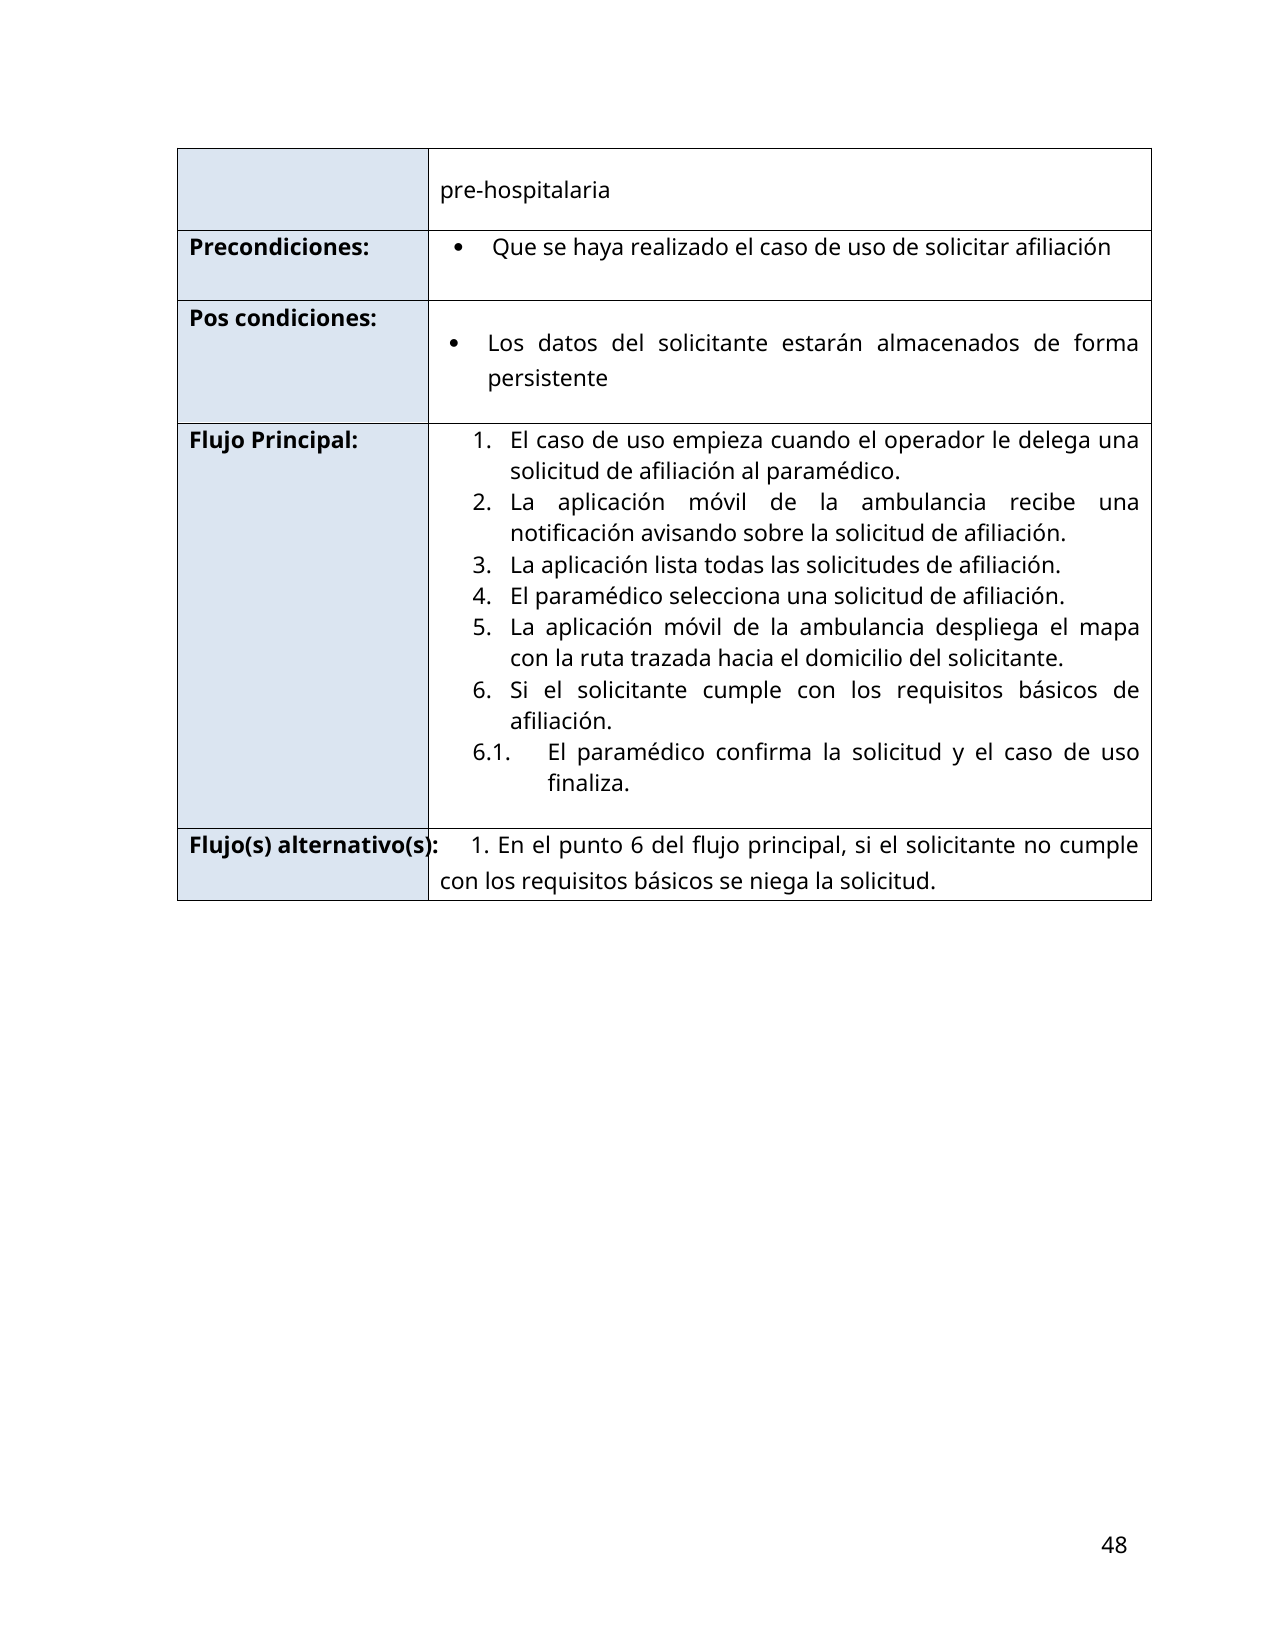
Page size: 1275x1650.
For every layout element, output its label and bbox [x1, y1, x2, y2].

table_cell [178, 424, 428, 828]
table_cell [429, 301, 1151, 422]
table_cell [429, 149, 1151, 230]
table_cell [178, 231, 428, 300]
table_cell [429, 231, 1151, 300]
table_cell [429, 829, 1151, 900]
table_cell [178, 149, 428, 230]
table_cell [178, 829, 428, 900]
table_cell [429, 424, 1151, 828]
table_cell [178, 301, 428, 422]
